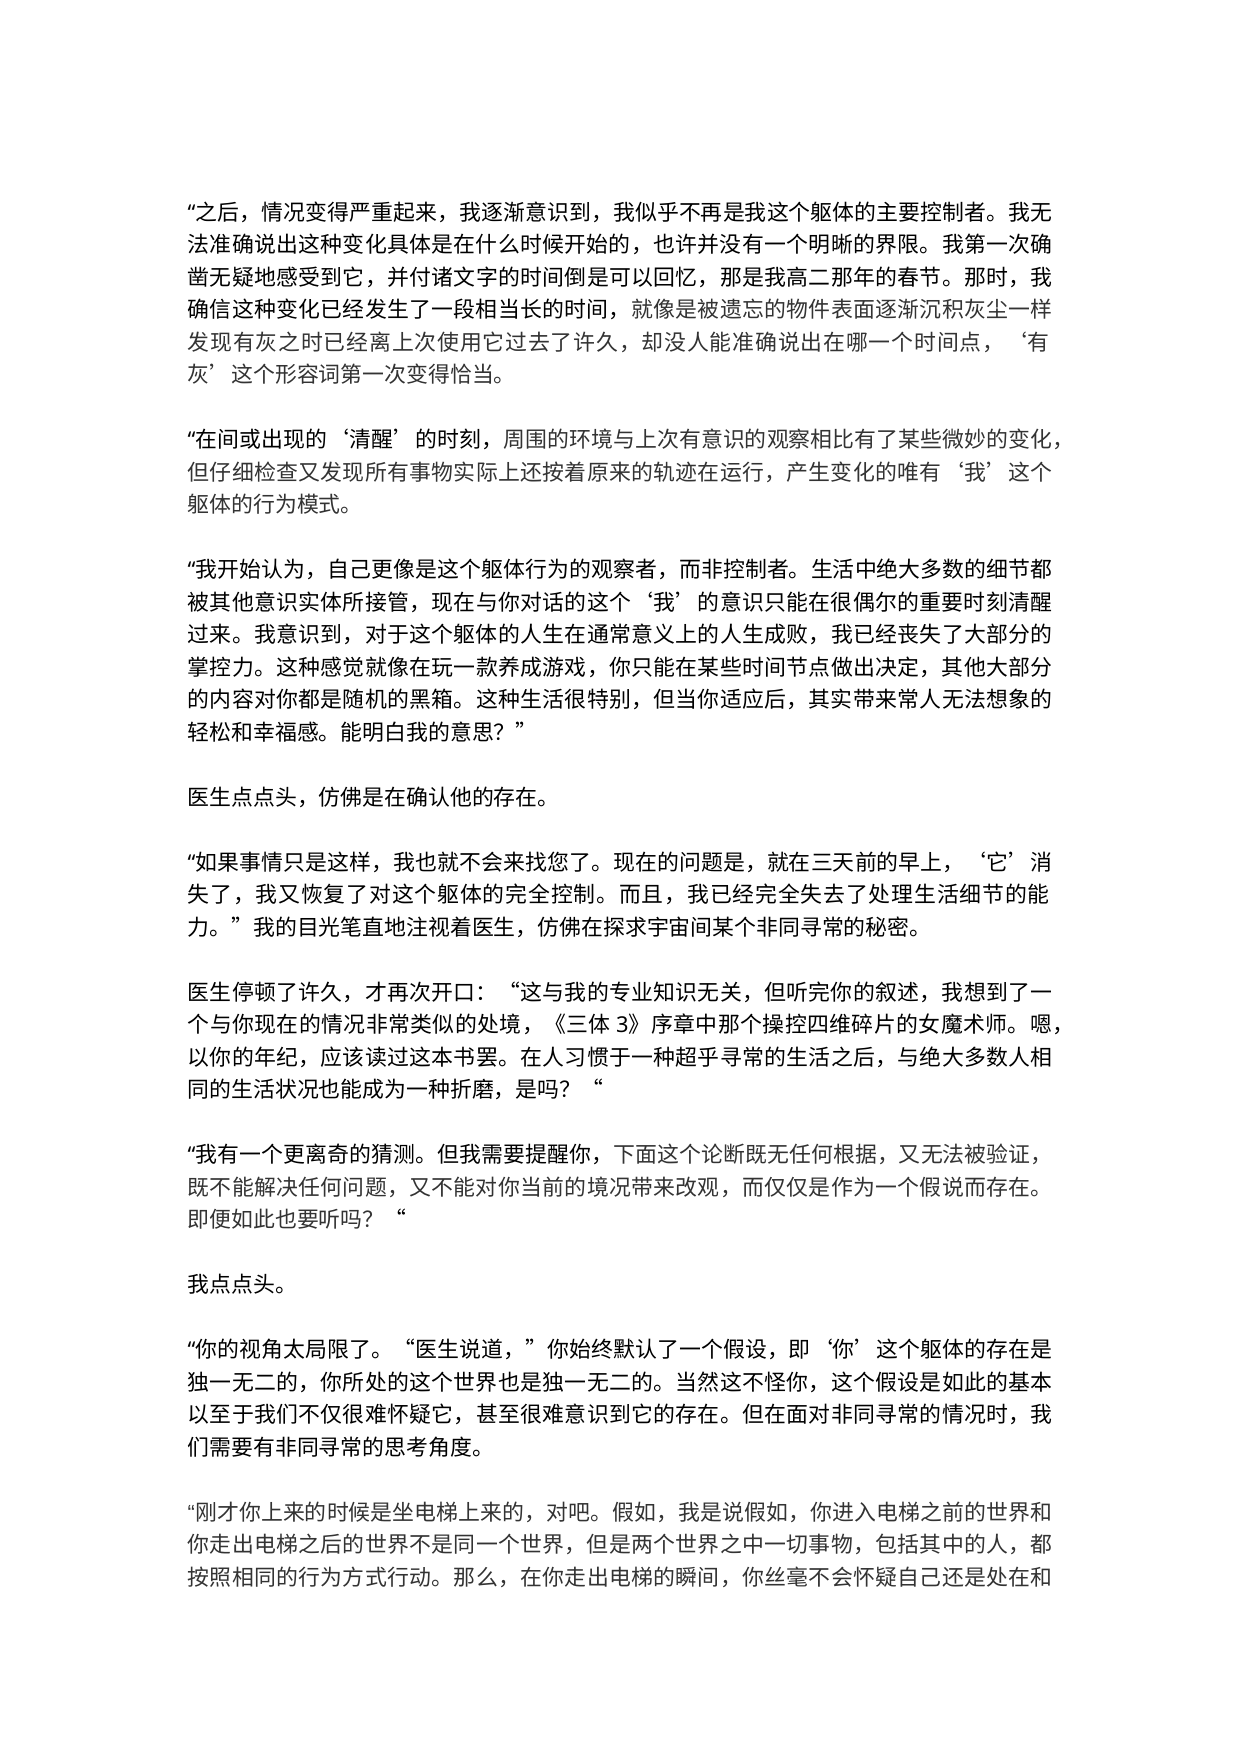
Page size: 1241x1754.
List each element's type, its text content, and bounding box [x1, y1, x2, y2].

text “我有一个更离奇的猜测。但我需要提醒你，下面这个论断既无任何根据，又无法被验证，既不能解决任何问题，又不能对你当前的境况带来改观，而仅仅是作为一个假说而存在。即便如此也要听吗？“ [187, 1137, 1053, 1234]
text “我开始认为，自己更像是这个躯体行为的观察者，而非控制者。生活中绝大多数的细节都被其他意识实体所接管，现在与你对话的这个‘我’的意识只能在很偶尔的重要时刻清醒过来。我意识到，对于这个躯体的人生在通常意义上的人生成败，我已经丧失了大部分的掌控力。这种感觉就像在玩一款养成游戏，你只能在某些时间节点做出决定，其他大部分的内容对你都是随机的黑箱。这种生活很特别，但当你适应后，其实带来常人无法想象的轻松和幸福感。能明白我的意思？” [187, 552, 1053, 747]
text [187, 1494, 1053, 1542]
text “你的视角太局限了。“医生说道，”你始终默认了一个假设，即‘你’这个躯体的存在是独一无二的，你所处的这个世界也是独一无二的。当然这不怪你，这个假设是如此的基本，以至于我们不仅很难怀疑它，甚至很难意识到它的存在。但在面对非同寻常的情况时，我们需要有非同寻常的思考角度。 [187, 1332, 1053, 1462]
text 我点点头。 [187, 1267, 1053, 1299]
text 医生点点头，仿佛是在确认他的存在。 [187, 779, 1053, 812]
text “之后，情况变得严重起来，我逐渐意识到，我似乎不再是我这个躯体的主要控制者。我无法准确说出这种变化具体是在什么时候开始的，也许并没有一个明晰的界限。我第一次确凿无疑地感受到它，并付诸文字的时间倒是可以回忆，那是我高二那年的春节。那时，我确信这种变化已经发生了一段相当长的时间，就像是被遗忘的物件表面逐渐沉积灰尘一样，发现有灰之时已经离上次使用它过去了许久，却没人能准确说出在哪一个时间点，‘有灰’这个形容词第一次变得恰当。 [187, 194, 1053, 389]
text 医生停顿了许久，才再次开口：“这与我的专业知识无关，但听完你的叙述，我想到了一个与你现在的情况非常类似的处境，《三体3》序章中那个操控四维碎片的女魔术师。嗯，以你的年纪，应该读过这本书罢。在人习惯于一种超乎寻常的生活之后，与绝大多数人相同的生活状况也能成为一种折磨，是吗？“ [187, 974, 1053, 1104]
text “在间或出现的‘清醒’的时刻，周围的环境与上次有意识的观察相比有了某些微妙的变化，但仔细检查又发现所有事物实际上还按着原来的轨迹在运行，产生变化的唯有‘我’这个躯体的行为模式。 [187, 422, 1053, 519]
text “如果事情只是这样，我也就不会来找您了。现在的问题是，就在三天前的早上，‘它’消失了，我又恢复了对这个躯体的完全控制。而且，我已经完全失去了处理生活细节的能力。”我的目光笔直地注视着医生，仿佛在探求宇宙间某个非同寻常的秘密。 [187, 844, 1053, 942]
